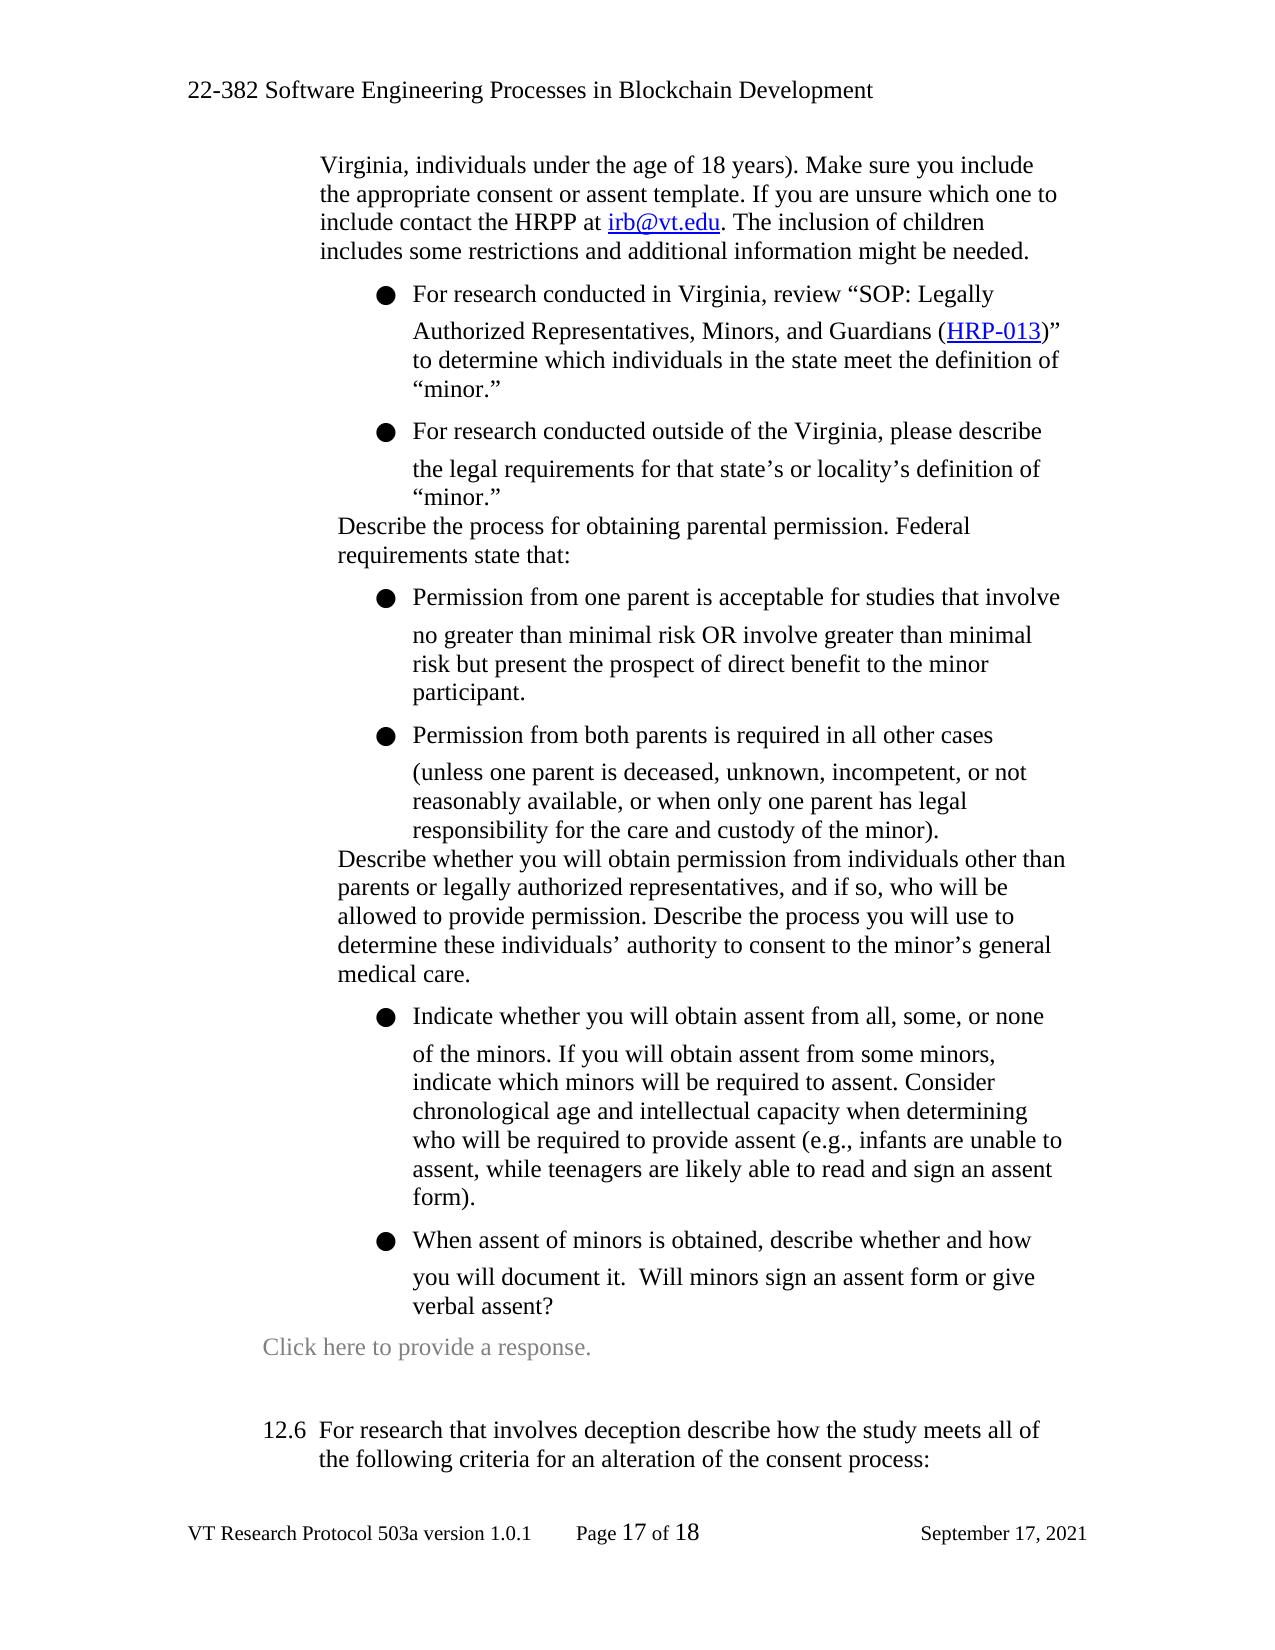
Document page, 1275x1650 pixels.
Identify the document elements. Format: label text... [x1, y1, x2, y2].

text Describe whether you will obtain permission from individuals other than parents or legally authorized representatives, and if so, who will be allowed to provide permission. Describe the process you will use to determine these individuals’ authority to consent to the minor’s general medical care. [337, 844, 1069, 987]
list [262, 150, 1068, 265]
list For research that involves deception describe how the study meets all of the following criteria for an alteration of the consent process: [262, 1415, 1069, 1472]
list Permission from one parent is acceptable for studies that involve no greater than minimal risk OR involve greater than minimal risk but present the prospect of direct benefit to the minor participant. [375, 569, 1069, 706]
text Click here to provide a response. [262, 1332, 1087, 1361]
list When assent of minors is obtained, describe whether and how you will document it. Will minors sign an assent form or give verbal assent? [375, 1211, 1069, 1320]
list Permission from both parents is required in all other cases (unless one parent is deceased, unknown, incompetent, or not reasonably available, or when only one parent has legal responsibility for the care and custody of the minor). [375, 706, 1069, 844]
list For research conducted in Virginia, review “SOP: Legally Authorized Representatives, Minors, and Guardians (HRP-013)” to determine which individuals in the state meet the definition of “minor.” [375, 265, 1069, 402]
list For research conducted outside of the Virginia, please describe the legal requirements for that state’s or locality’s definition of “minor.” [375, 402, 1069, 511]
text Describe the process for obtaining parental permission. Federal requirements state that: [337, 511, 1069, 569]
list Indicate whether you will obtain assent from all, some, or none of the minors. If you will obtain assent from some minors, indicate which minors will be required to assent. Consider chronological age and intellectual capacity when determining who will be required to provide assent (e.g., infants are unable to assent, while teenagers are likely able to read and sign an assent form). [375, 987, 1069, 1211]
